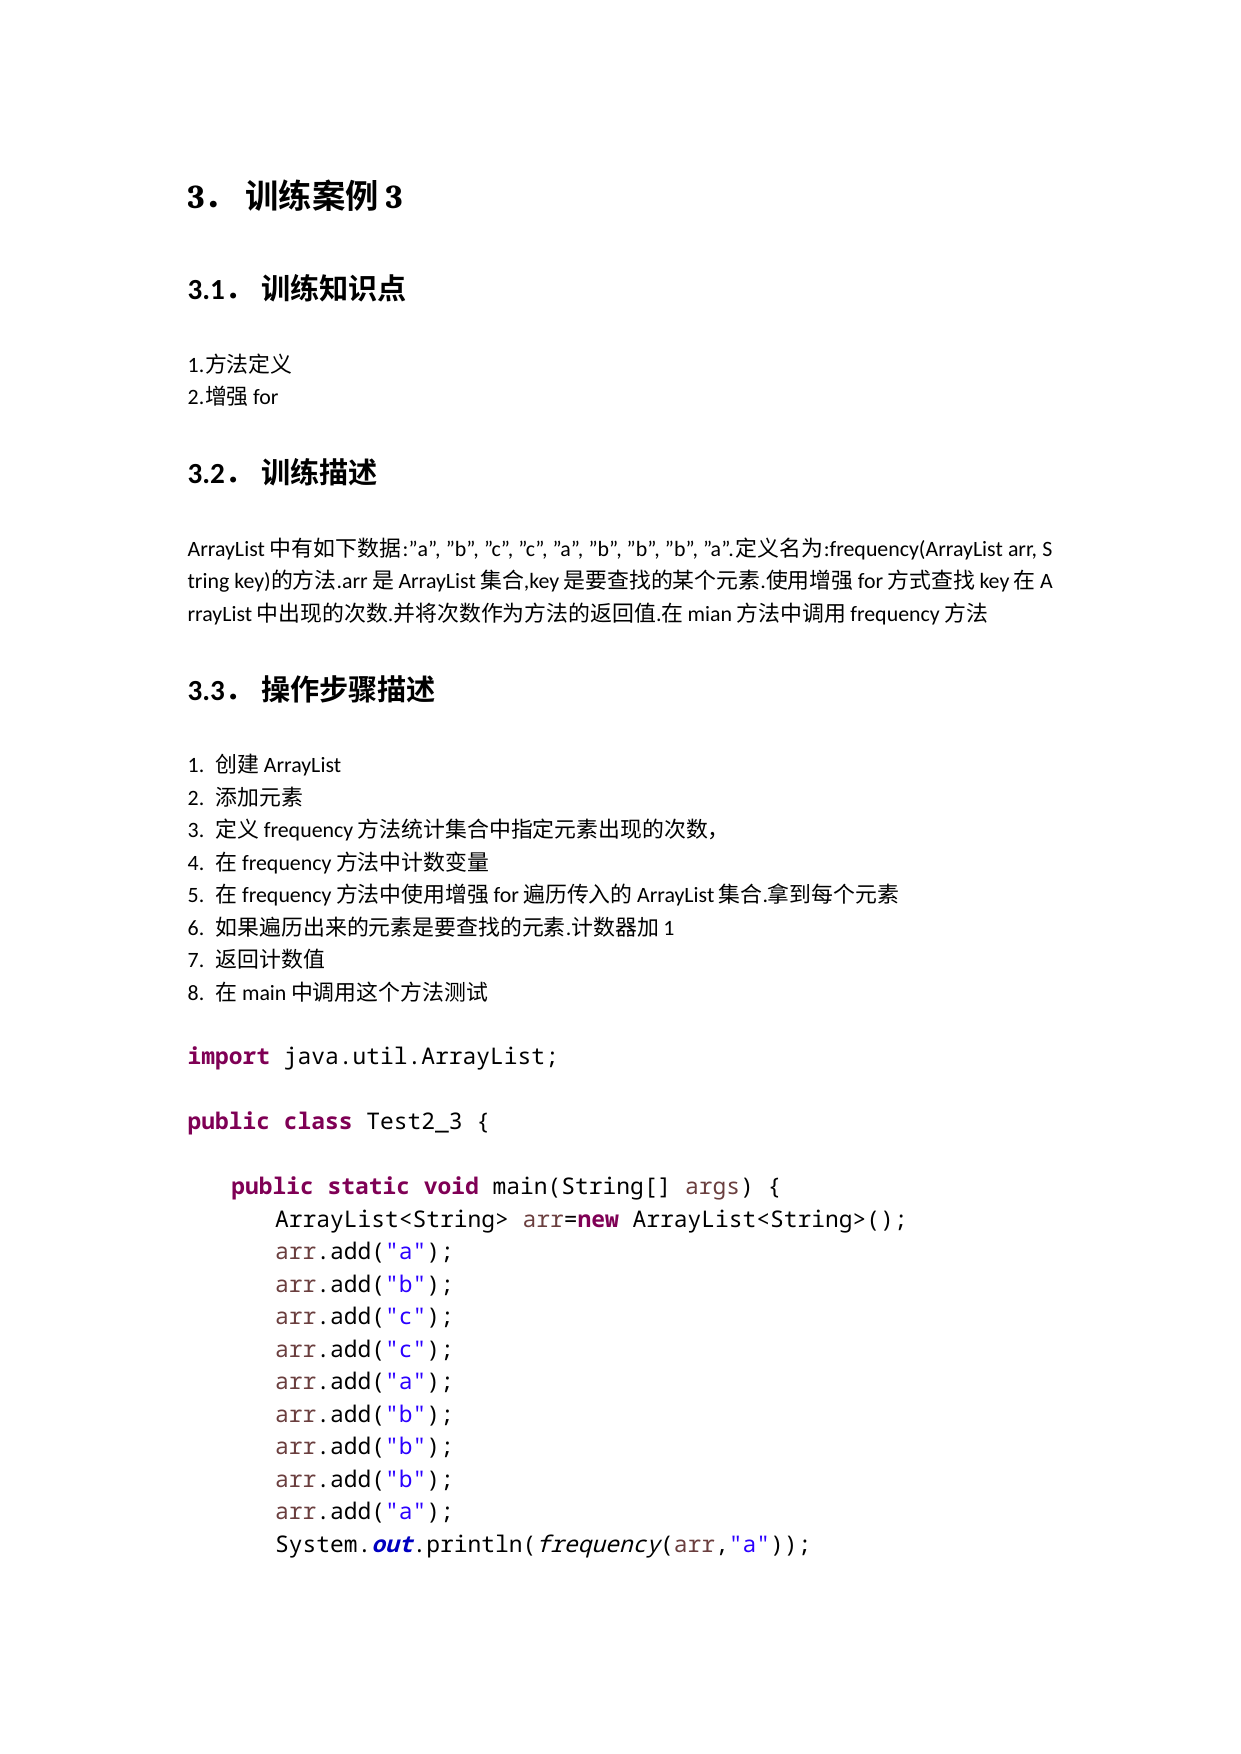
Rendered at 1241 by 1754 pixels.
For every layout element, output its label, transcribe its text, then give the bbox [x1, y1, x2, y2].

text arr.add("a"); [187, 1364, 1053, 1397]
text arr.add("b"); [187, 1397, 1053, 1429]
list 在frequency方法中计数变量 [187, 844, 1053, 877]
subtitle 训练案例3 [187, 162, 1053, 227]
list 定义frequency方法统计集合中指定元素出现的次数， [187, 812, 1053, 844]
text arr.add("a"); [187, 1234, 1053, 1267]
list 如果遍历出来的元素是要查找的元素.计数器加1 [187, 909, 1053, 942]
text arr.add("b"); [187, 1462, 1053, 1494]
subtitle 操作步骤描述 [187, 655, 1053, 720]
list 方法定义 [187, 346, 1053, 379]
list 增强for [187, 379, 1053, 411]
list 在main中调用这个方法测试 [187, 974, 1053, 1007]
text public static void main(String[] args) { [187, 1169, 1053, 1202]
subtitle 训练描述 [187, 438, 1053, 503]
text ArrayList中有如下数据:”a”, ”b”, ”c”, ”c”, ”a”, ”b”, ”b”, ”b”, ”a”.定义名为:frequency(ArrayList arr, String key)的方法.arr是ArrayList集合,key是要查找的某个元素.使用增强for方式查找key在ArrayList中出现的次数.并将次数作为方法的返回值.在mian方法中调用frequency方法 [187, 530, 1053, 628]
text arr.add("b"); [187, 1429, 1053, 1462]
list 添加元素 [187, 779, 1053, 812]
text arr.add("c"); [187, 1332, 1053, 1364]
list 返回计数值 [187, 942, 1053, 974]
list 创建ArrayList [187, 747, 1053, 779]
list 在frequency方法中使用增强for遍历传入的ArrayList集合.拿到每个元素 [187, 877, 1053, 909]
text arr.add("b"); [187, 1267, 1053, 1299]
text System.out.println(frequency(arr,"a")); [187, 1527, 1053, 1559]
text import java.util.ArrayList; [187, 1039, 1053, 1072]
subtitle 训练知识点 [187, 254, 1053, 319]
text arr.add("c"); [187, 1299, 1053, 1332]
text public class Test2_3 { [187, 1104, 1053, 1137]
text arr.add("a"); [187, 1494, 1053, 1527]
text ArrayList<String> arr=new ArrayList<String>(); [187, 1202, 1053, 1234]
